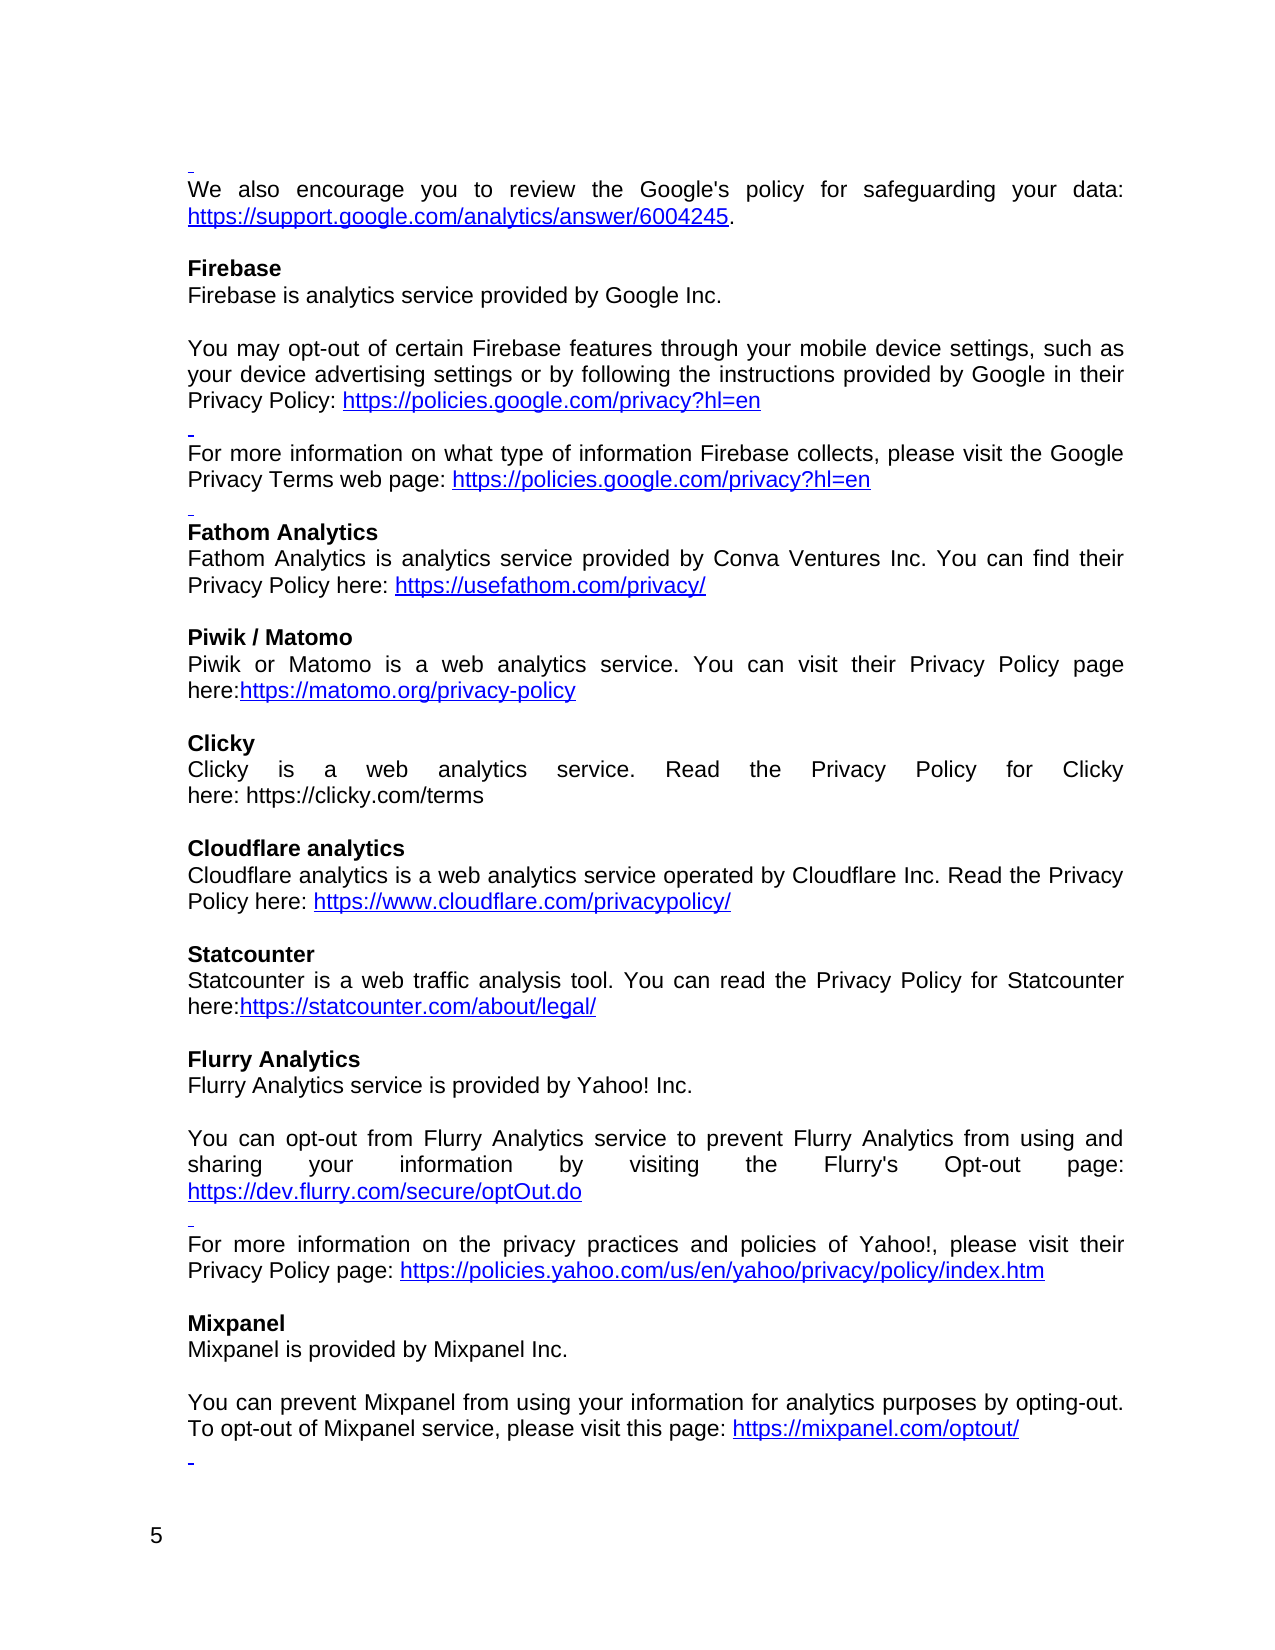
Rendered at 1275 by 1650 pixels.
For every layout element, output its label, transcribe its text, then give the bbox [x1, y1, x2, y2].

text For more information on the privacy practices and policies of Yahoo!, please visit their Privacy Policy page: https://policies.yahoo.com/us/en/yahoo/privacy/policy/index.htm [187, 1231, 1125, 1283]
text You can opt-out from Flurry Analytics service to prevent Flurry Analytics from using and sharing your information by visiting the Flurry's Opt-out page: https://dev.flurry.com/secure/optOut.do [187, 1125, 1125, 1204]
text Statcounter [187, 941, 1125, 967]
text Piwik or Matomo is a web analytics service. You can visit their Privacy Policy page here: https://matomo.org/privacy-policy [187, 651, 1125, 703]
text Firebase [187, 255, 1125, 282]
text Fathom Analytics [187, 519, 1125, 545]
text Piwik / Matomo [187, 624, 1125, 651]
text Firebase is analytics service provided by Google Inc. [187, 282, 1125, 308]
text For more information on what type of information Firebase collects, please visit the Google Privacy Terms web page: https://policies.google.com/privacy?hl=en [187, 440, 1125, 493]
text Flurry Analytics service is provided by Yahoo! Inc. [187, 1072, 1125, 1099]
text Clicky is a web analytics service. Read the Privacy Policy for Clicky here: https://clicky.com/terms [187, 756, 1125, 809]
list Flurry Analytics [187, 1046, 1125, 1072]
text Clicky [187, 730, 1125, 756]
list Mixpanel [187, 1309, 1125, 1336]
text Cloudflare analytics [187, 835, 1125, 862]
text Cloudflare analytics is a web analytics service operated by Cloudflare Inc. Read the Privacy Policy here: https://www.cloudflare.com/privacypolicy/ [187, 862, 1125, 914]
text Mixpanel is provided by Mixpanel Inc. [187, 1336, 1125, 1362]
text Fathom Analytics is analytics service provided by Conva Ventures Inc. You can find their Privacy Policy here: https://usefathom.com/privacy/ [187, 545, 1125, 598]
text We also encourage you to review the Google's policy for safeguarding your data: https://support.google.com/analytics/answer/6004245. [187, 176, 1125, 229]
text Statcounter is a web traffic analysis tool. You can read the Privacy Policy for Statcounter here: https://statcounter.com/about/legal/ [187, 967, 1125, 1020]
text You may opt-out of certain Firebase features through your mobile device settings, such as your device advertising settings or by following the instructions provided by Google in their Privacy Policy: https://policies.google.com/privacy?hl=en [187, 334, 1125, 413]
